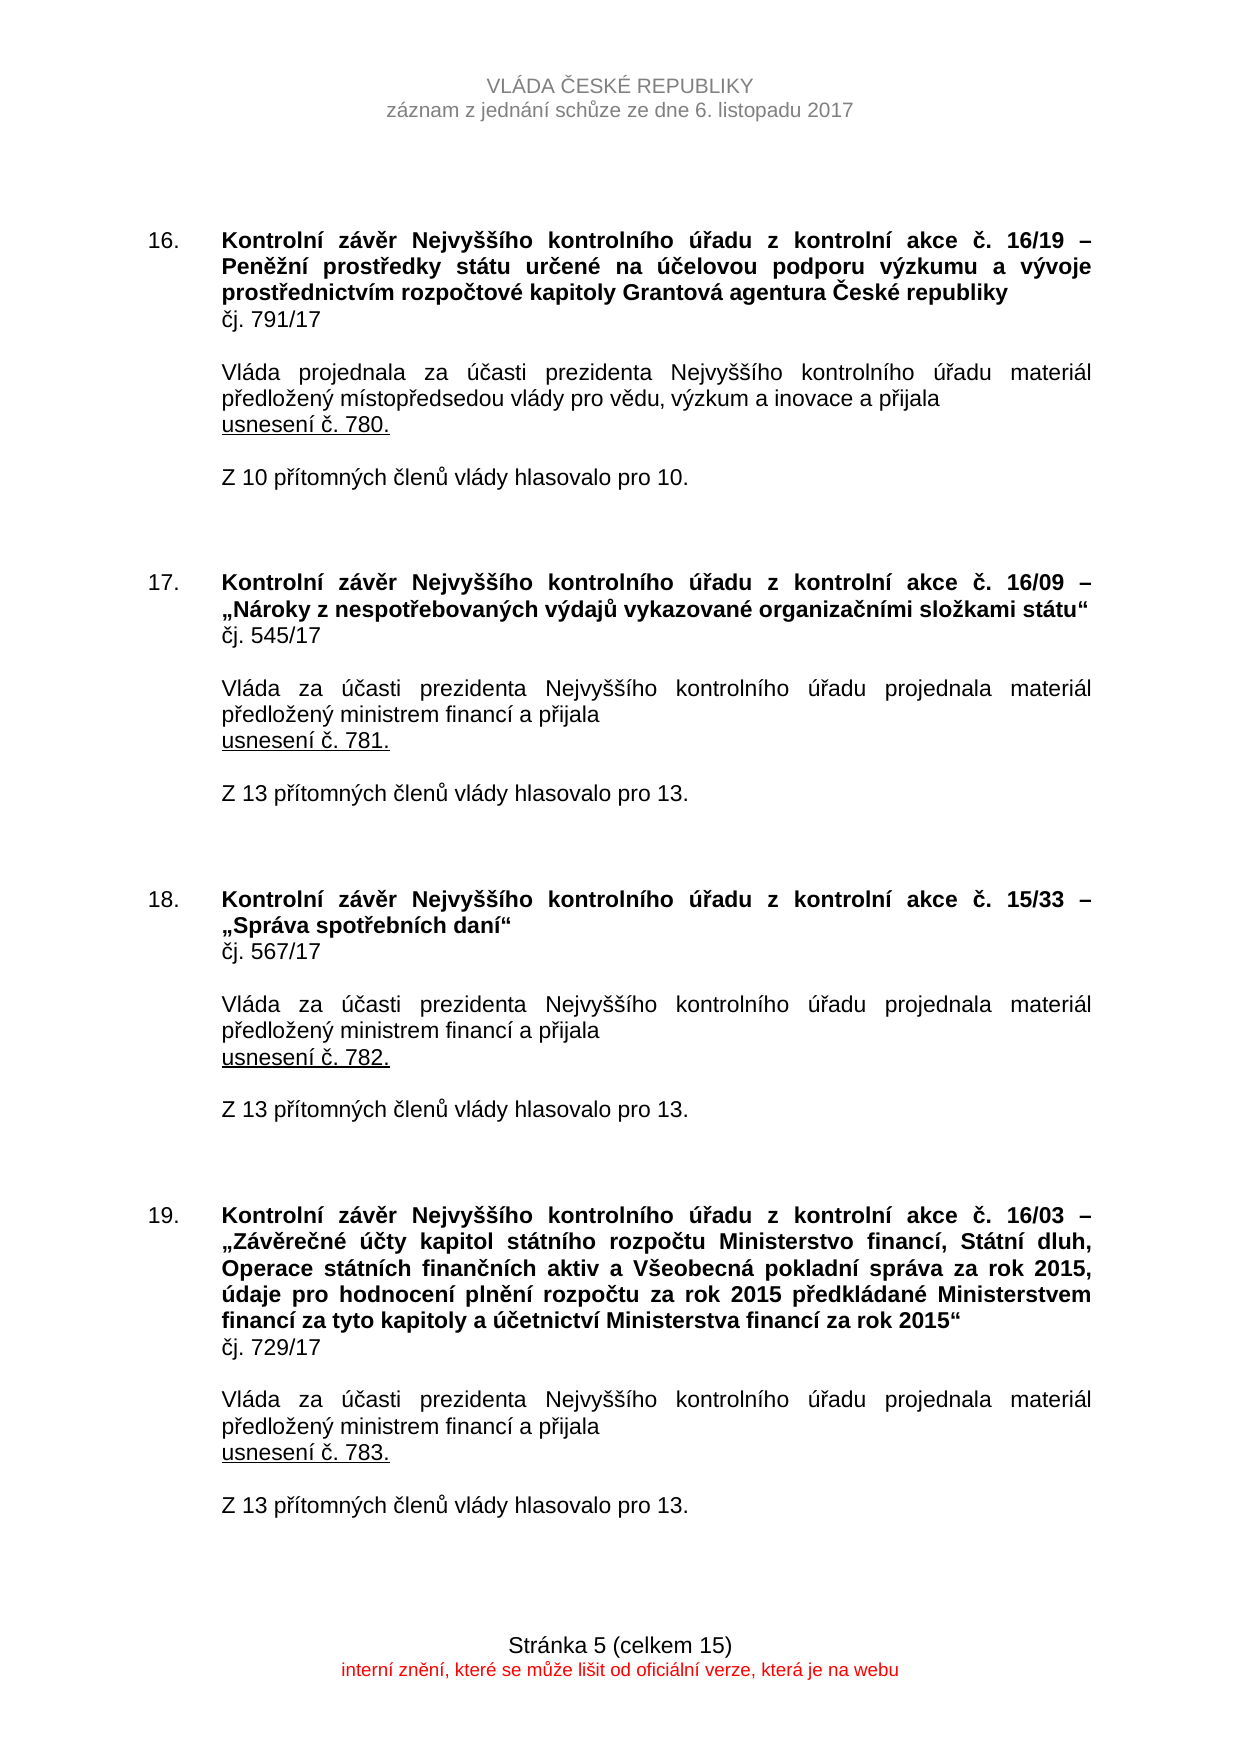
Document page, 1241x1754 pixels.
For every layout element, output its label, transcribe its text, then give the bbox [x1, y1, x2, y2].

text Vláda za účasti prezidenta Nejvyššího kontrolního úřadu projednala materiál předložený ministrem financí a přijala [148, 1386, 1093, 1439]
text 19. Kontrolní závěr Nejvyššího kontrolního úřadu z kontrolní akce č. 16/03 – „Závěrečné účty kapitol státního rozpočtu Ministerstvo financí, Státní dluh, Operace státních finančních aktiv a Všeobecná pokladní správa za rok 2015, údaje pro hodnocení plnění rozpočtu za rok 2015 předkládané Ministerstvem financí za tyto kapitoly a účetnictví Ministerstva financí za rok 2015“ [148, 1202, 1093, 1333]
text Vláda za účasti prezidenta Nejvyššího kontrolního úřadu projednala materiál předložený ministrem financí a přijala [148, 675, 1093, 727]
text usnesení č. 782. [148, 1044, 1093, 1070]
text usnesení č. 780. [148, 411, 1093, 437]
text Z 10 přítomných členů vlády hlasovalo pro 10. [148, 464, 1093, 490]
text 16. Kontrolní závěr Nejvyššího kontrolního úřadu z kontrolní akce č. 16/19 – Peněžní prostředky státu určené na účelovou podporu výzkumu a vývoje prostřednictvím rozpočtové kapitoly Grantová agentura České republiky [148, 227, 1093, 306]
text 18. Kontrolní závěr Nejvyššího kontrolního úřadu z kontrolní akce č. 15/33 – „Správa spotřebních daní“ [148, 886, 1093, 938]
text čj. 729/17 [148, 1333, 1093, 1360]
text usnesení č. 781. [148, 727, 1093, 754]
text Z 13 přítomných členů vlády hlasovalo pro 13. [148, 1492, 1093, 1518]
text čj. 791/17 [148, 306, 1093, 332]
text 17. Kontrolní závěr Nejvyššího kontrolního úřadu z kontrolní akce č. 16/09 – „Nároky z nespotřebovaných výdajů vykazované organizačními složkami státu“ [148, 569, 1093, 622]
text čj. 567/17 [148, 938, 1093, 964]
text Z 13 přítomných členů vlády hlasovalo pro 13. [148, 1096, 1093, 1123]
text Vláda projednala za účasti prezidenta Nejvyššího kontrolního úřadu materiál předložený místopředsedou vlády pro vědu‚ výzkum a inovace a přijala [148, 358, 1093, 411]
text Vláda za účasti prezidenta Nejvyššího kontrolního úřadu projednala materiál předložený ministrem financí a přijala [148, 991, 1093, 1044]
text Z 13 přítomných členů vlády hlasovalo pro 13. [148, 780, 1093, 806]
text usnesení č. 783. [148, 1439, 1093, 1465]
text čj. 545/17 [148, 622, 1093, 648]
